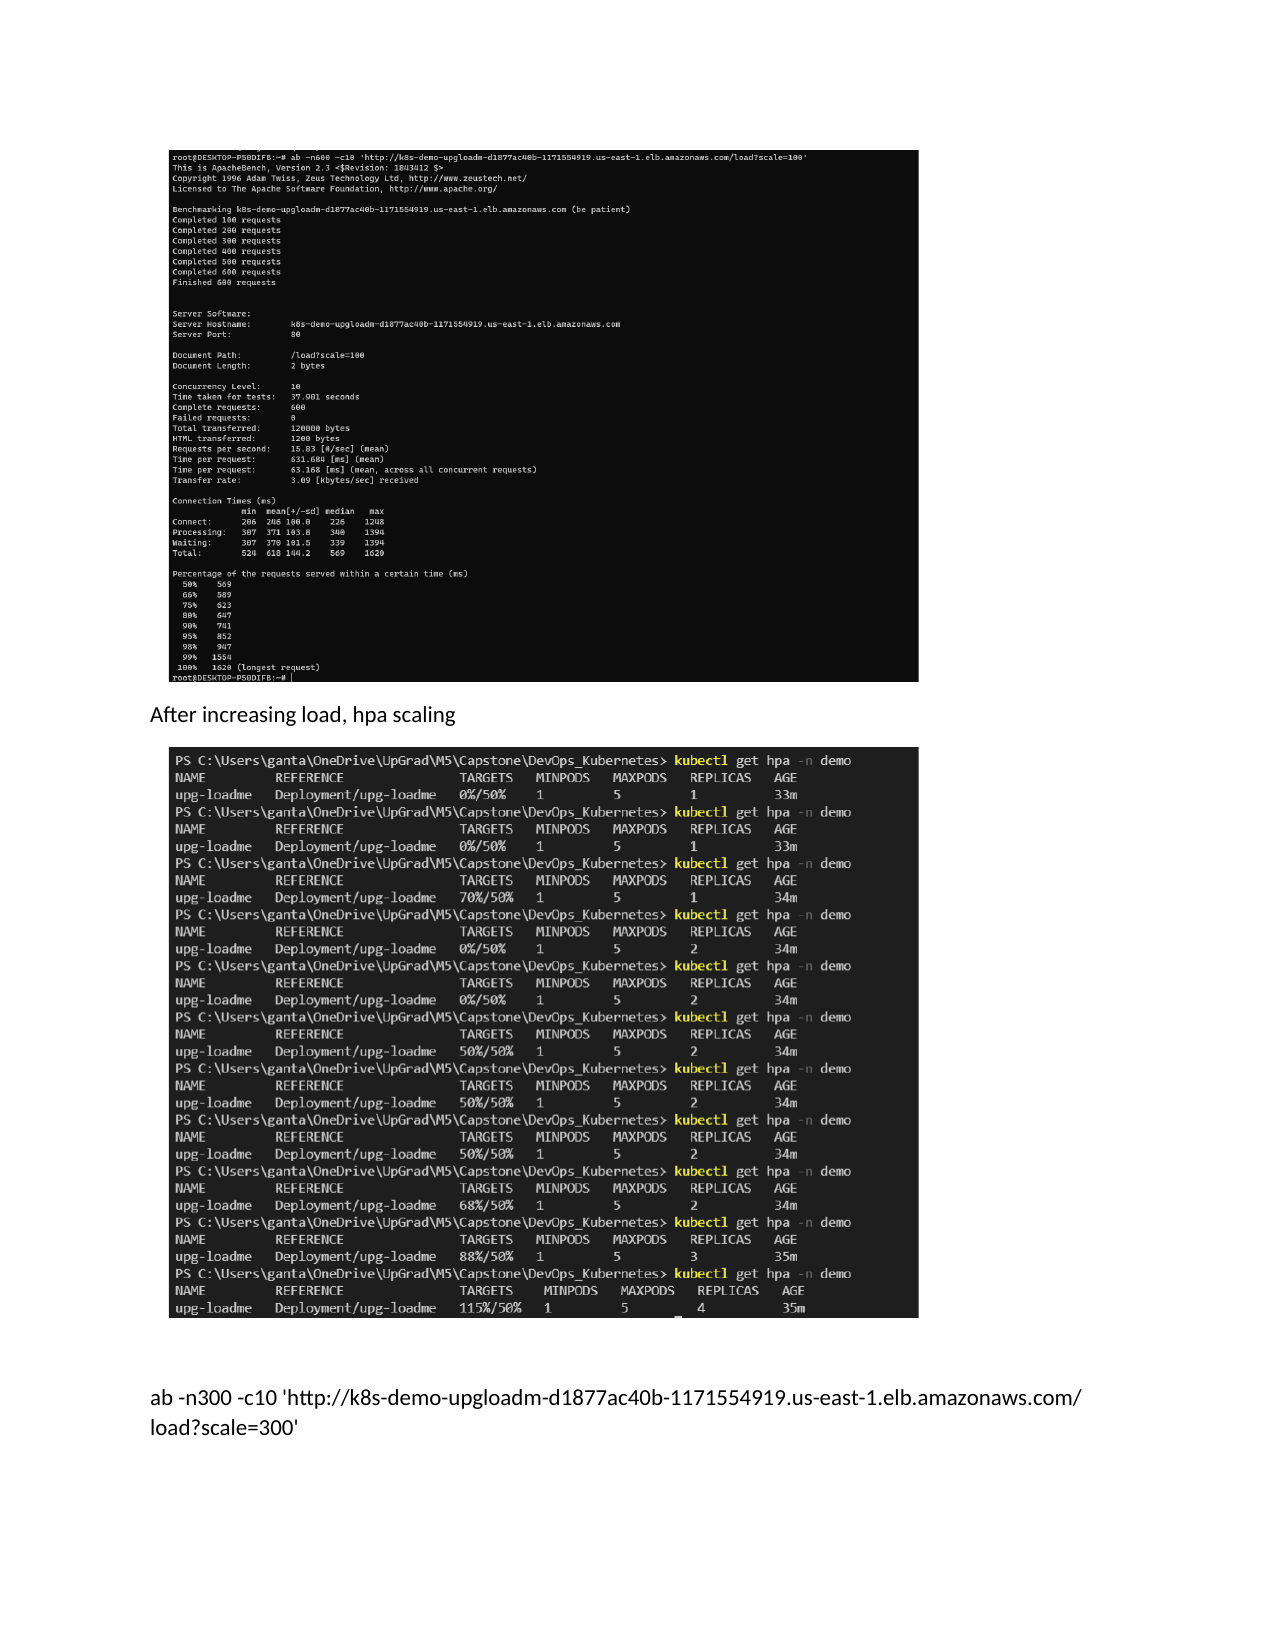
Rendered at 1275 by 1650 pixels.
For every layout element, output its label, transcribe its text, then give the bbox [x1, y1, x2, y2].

text ab -n300 -c10 'http://k8s-demo-upgloadm-d1877ac40b-1171554919.us-east-1.elb.amazonaws.com/load?scale=300' [150, 1383, 1125, 1441]
text After increasing load, hpa scaling [150, 700, 1125, 728]
